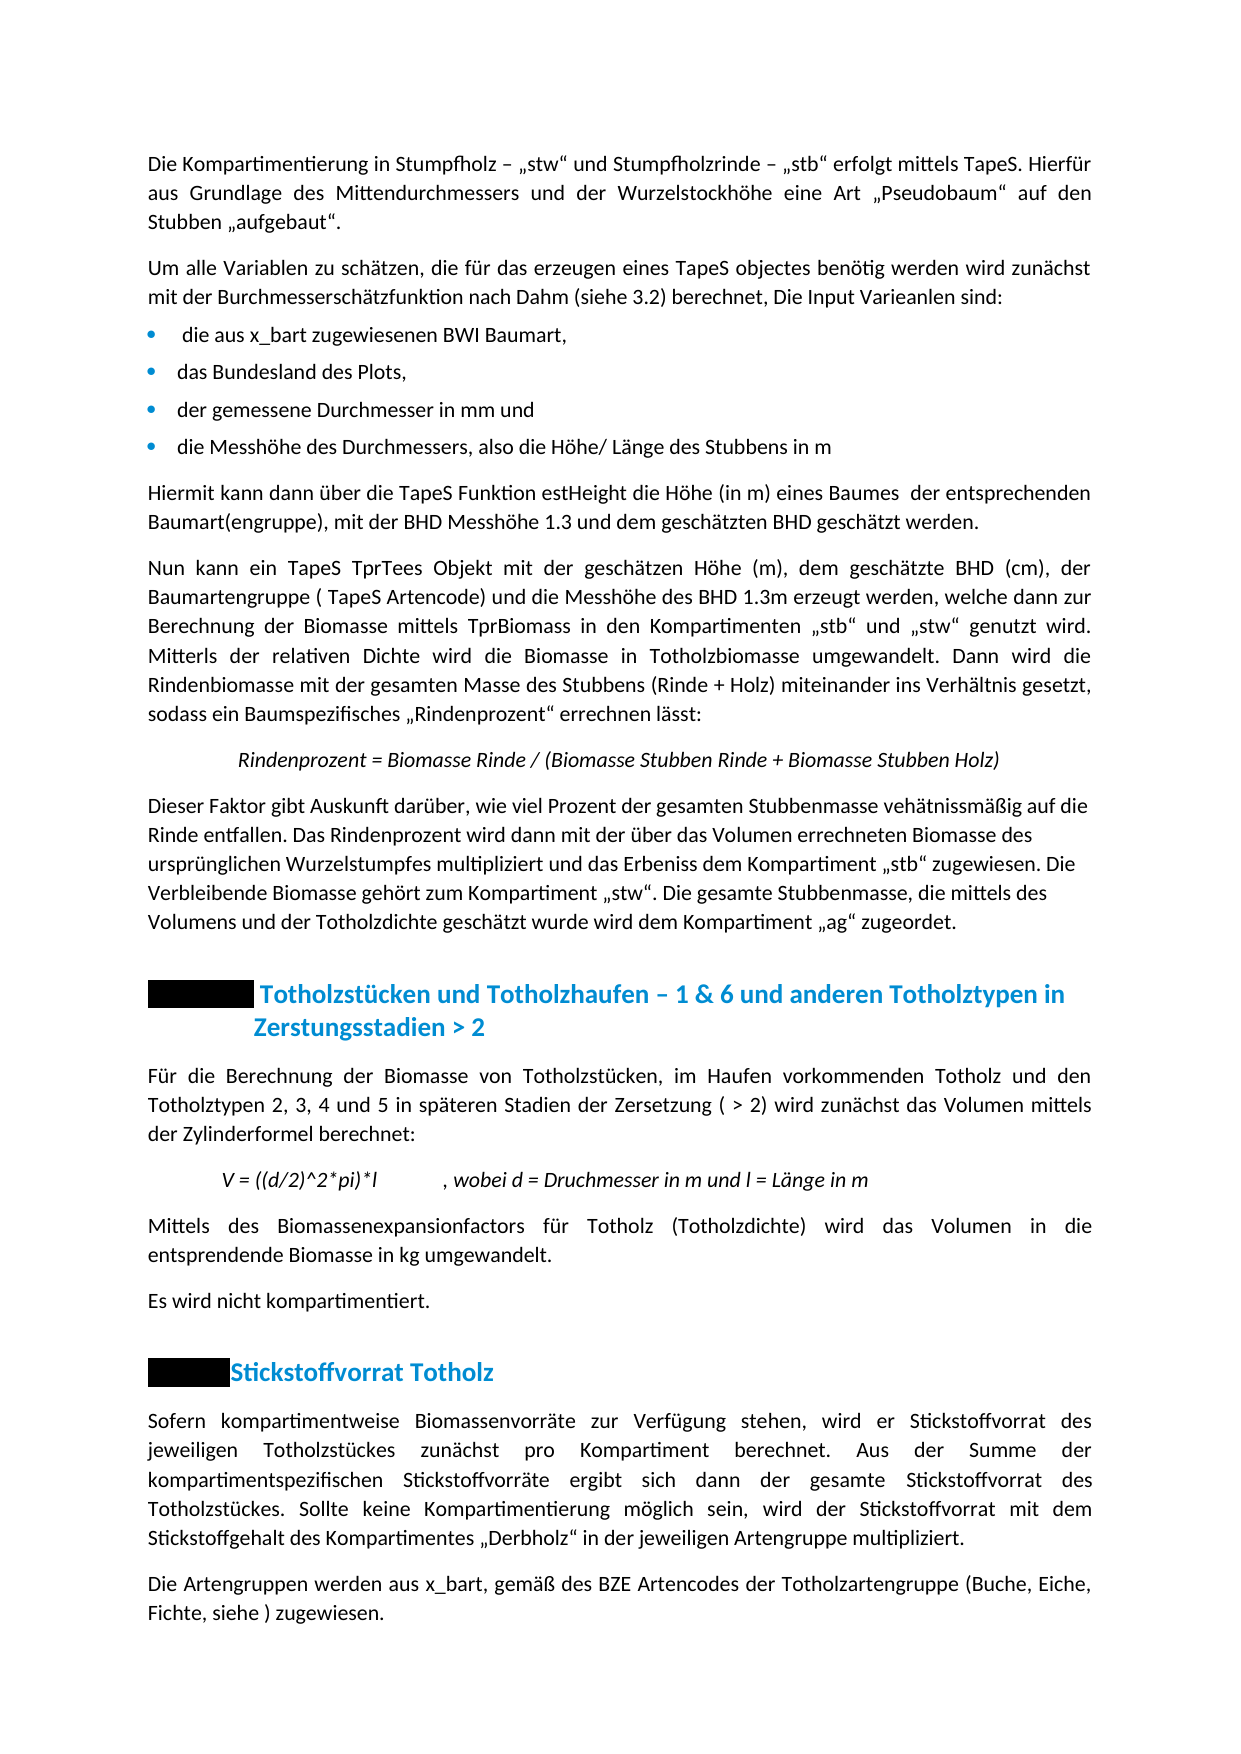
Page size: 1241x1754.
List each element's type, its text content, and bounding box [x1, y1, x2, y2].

text Dieser Faktor gibt Auskunft darüber, wie viel Prozent der gesamten Stubbenmasse vehätnissmäßig auf die Rinde entfallen. Das Rindenprozent wird dann mit der über das Volumen errechneten Biomasse des ursprünglichen Wurzelstumpfes multipliziert und das Erbeniss dem Kompartiment „stb“ zugewiesen. Die Verbleibende Biomasse gehört zum Kompartiment „stw“. Die gesamte Stubbenmasse, die mittels des Volumens und der Totholzdichte geschätzt wurde wird dem Kompartiment „ag“ zugeordet. [148, 789, 1093, 935]
list der gemessene Durchmesser in mm und [147, 393, 1093, 423]
text Die Artengruppen werden aus x_bart, gemäß des BZE Artencodes der Totholzartengruppe (Buche, Eiche, Fichte, siehe ) zugewiesen. [148, 1567, 1093, 1626]
text V = ((d/2)^2*pi)*l , wobei d = Druchmesser in m und l = Länge in m [148, 1164, 1093, 1193]
text Es wird nicht kompartimentiert. [148, 1284, 1093, 1314]
text Für die Berechnung der Biomasse von Totholzstücken, im Haufen vorkommenden Totholz und den Totholztypen 2, 3, 4 und 5 in späteren Stadien der Zersetzung ( > 2) wird zunächst das Volumen mittels der Zylinderformel berechnet: [148, 1059, 1093, 1147]
text Rindenprozent = Biomasse Rinde / (Biomasse Stubben Rinde + Biomasse Stubben Holz) [148, 743, 1093, 773]
text Nun kann ein TapeS TprTees Objekt mit der geschätzen Höhe (m), dem geschätzte BHD (cm), der Baumartengruppe ( TapeS Artencode) und die Messhöhe des BHD 1.3m erzeugt werden, welche dann zur Berechnung der Biomasse mittels TprBiomass in den Kompartimenten „stb“ und „stw“ genutzt wird. Mitterls der relativen Dichte wird die Biomasse in Totholzbiomasse umgewandelt. Dann wird die Rindenbiomasse mit der gesamten Masse des Stubbens (Rinde + Holz) miteinander ins Verhältnis gesetzt, sodass ein Baumspezifisches „Rindenprozent“ errechnen lässt: [148, 552, 1093, 727]
list die aus x_bart zugewiesenen BWI Baumart, [147, 318, 1093, 348]
subtitle Totholzstücken und Totholzhaufen – 1 & 6 und anderen Totholztypen in Zerstungsstadien > 2 [147, 977, 1093, 1043]
list die Messhöhe des Durchmessers, also die Höhe/ Länge des Stubbens in m [147, 431, 1093, 460]
list das Bundesland des Plots, [147, 356, 1093, 385]
text Mittels des Biomassenexpansionfactors für Totholz (Totholzdichte) wird das Volumen in die entsprendende Biomasse in kg umgewandelt. [148, 1209, 1093, 1268]
subtitle Stickstoffvorrat Totholz [148, 1355, 1093, 1388]
